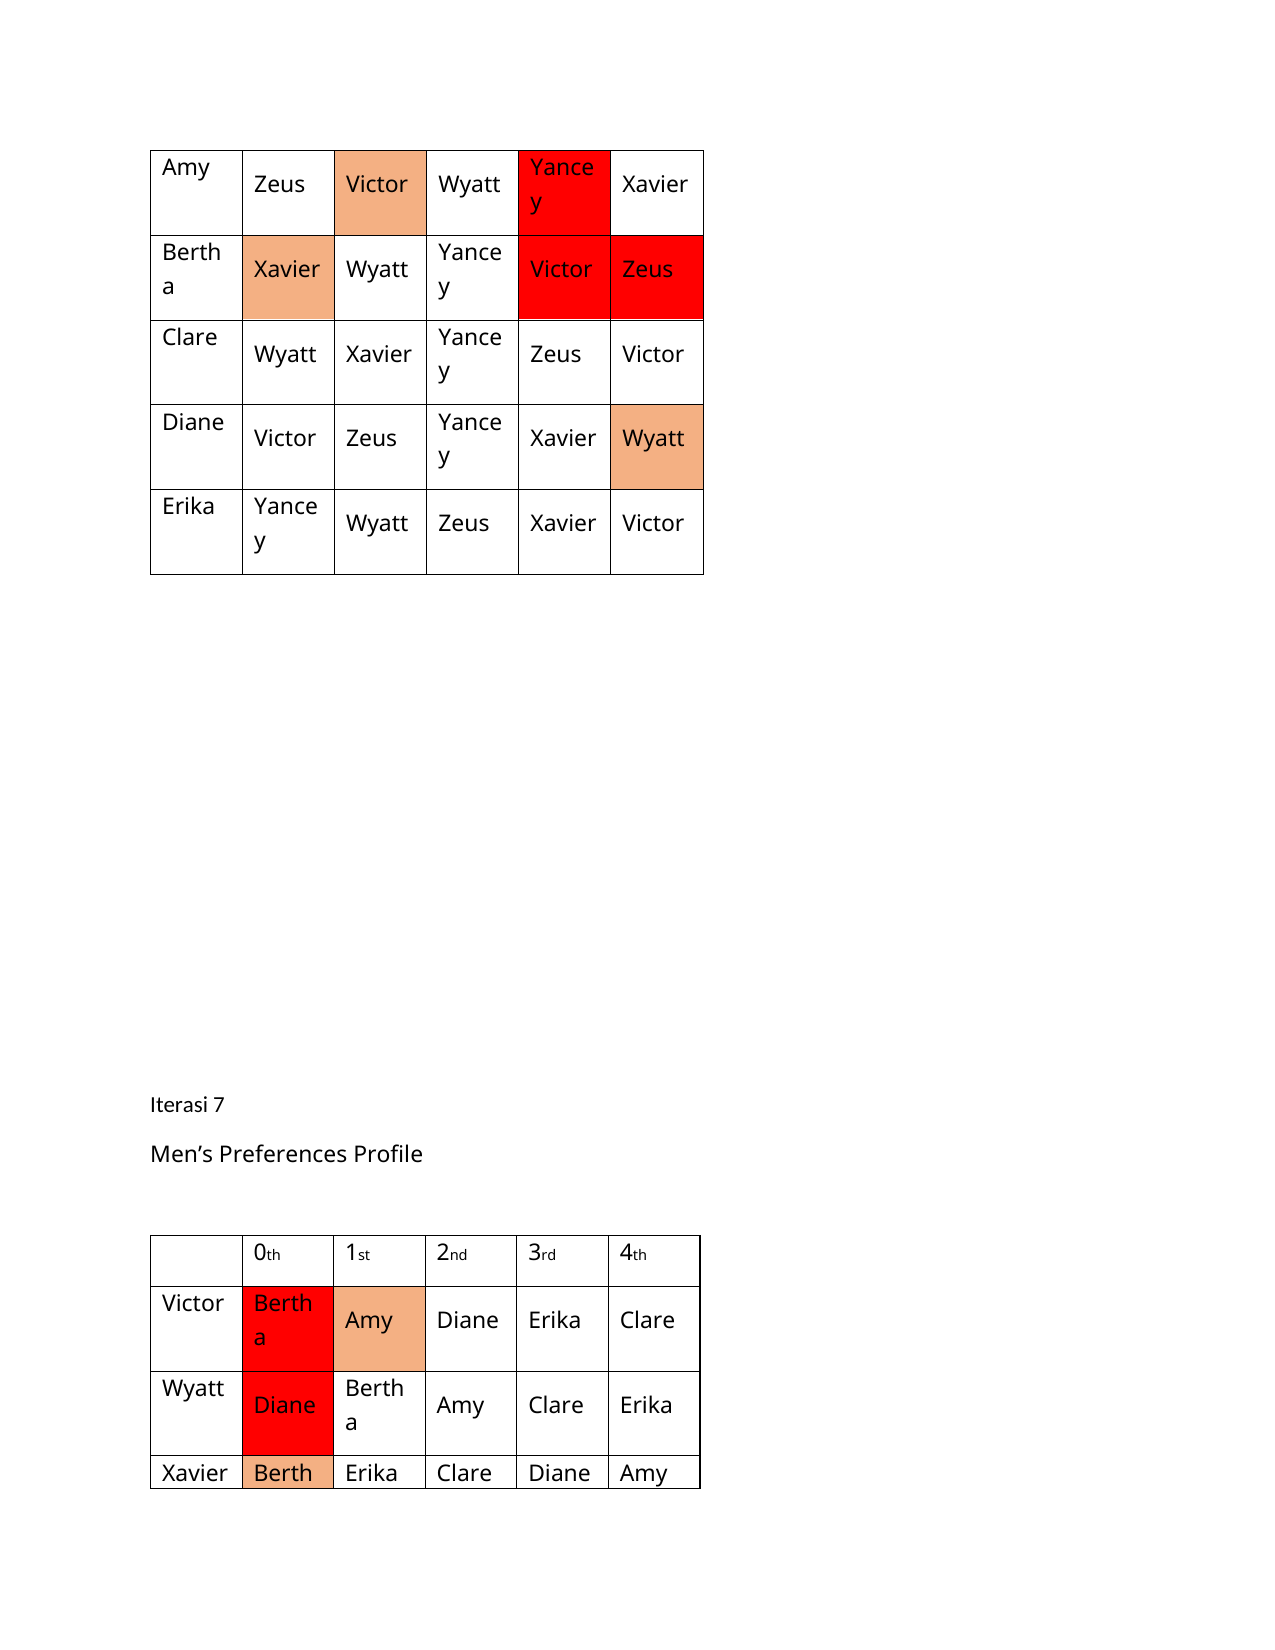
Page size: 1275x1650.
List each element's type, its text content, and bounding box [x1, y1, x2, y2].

table_cell Bertha [243, 1456, 333, 1488]
table_header 3rd [517, 1236, 608, 1286]
table_cell Xavier [519, 405, 610, 489]
table_cell Wyatt [335, 490, 426, 574]
table_cell Victor [519, 236, 610, 319]
table_cell Bertha [334, 1372, 425, 1455]
table_cell Yancey [519, 151, 610, 235]
table_cell Erika [609, 1372, 699, 1455]
table_cell Victor [611, 321, 703, 404]
table_cell Wyatt [151, 1372, 242, 1455]
table_cell Wyatt [243, 321, 334, 404]
table_cell Xavier [151, 1456, 242, 1488]
table_cell Victor [243, 405, 334, 489]
table_cell Zeus [519, 321, 610, 404]
table_cell Diane [151, 405, 242, 489]
table_cell Erika [151, 490, 242, 574]
table_header 1st [334, 1236, 425, 1286]
table_header [151, 1236, 242, 1286]
table_header 2nd [426, 1236, 516, 1286]
table_cell Zeus [335, 405, 426, 489]
table_cell Amy [334, 1287, 425, 1371]
table_cell Xavier [243, 236, 334, 319]
text Iterasi 7 [150, 1091, 1125, 1119]
table_cell Erika [517, 1287, 608, 1371]
table_cell Yancey [427, 236, 518, 319]
table_cell Amy [426, 1372, 516, 1455]
table_cell Diane [517, 1456, 608, 1488]
table_cell Yancey [427, 405, 518, 489]
table_cell Bertha [151, 236, 242, 319]
table_cell Clare [426, 1456, 516, 1488]
table_cell Victor [335, 151, 426, 235]
table_header 4th [609, 1236, 699, 1286]
table_cell Amy [151, 151, 242, 235]
table_cell Yancey [243, 490, 334, 574]
table_cell Clare [151, 321, 242, 404]
table_cell Wyatt [335, 236, 426, 319]
table_cell Xavier [519, 490, 610, 574]
table_cell Zeus [243, 151, 334, 235]
table_cell Zeus [427, 490, 518, 574]
table_cell Erika [334, 1456, 425, 1488]
table_cell Yancey [427, 321, 518, 404]
table_cell Xavier [335, 321, 426, 404]
table_cell Wyatt [427, 151, 518, 235]
table_cell Zeus [611, 236, 703, 319]
table_cell Xavier [611, 151, 703, 235]
table_cell Diane [426, 1287, 516, 1371]
table_header 0th [243, 1236, 333, 1286]
table_cell Bertha [243, 1287, 333, 1371]
table_cell Clare [517, 1372, 608, 1455]
table_cell Victor [611, 490, 703, 574]
text Men’s Preferences Profile [150, 1137, 1125, 1169]
table_cell Clare [609, 1287, 699, 1371]
table_cell Amy [609, 1456, 699, 1488]
table_cell Diane [243, 1372, 333, 1455]
table_cell Victor [151, 1287, 242, 1371]
table_cell Wyatt [611, 405, 703, 489]
